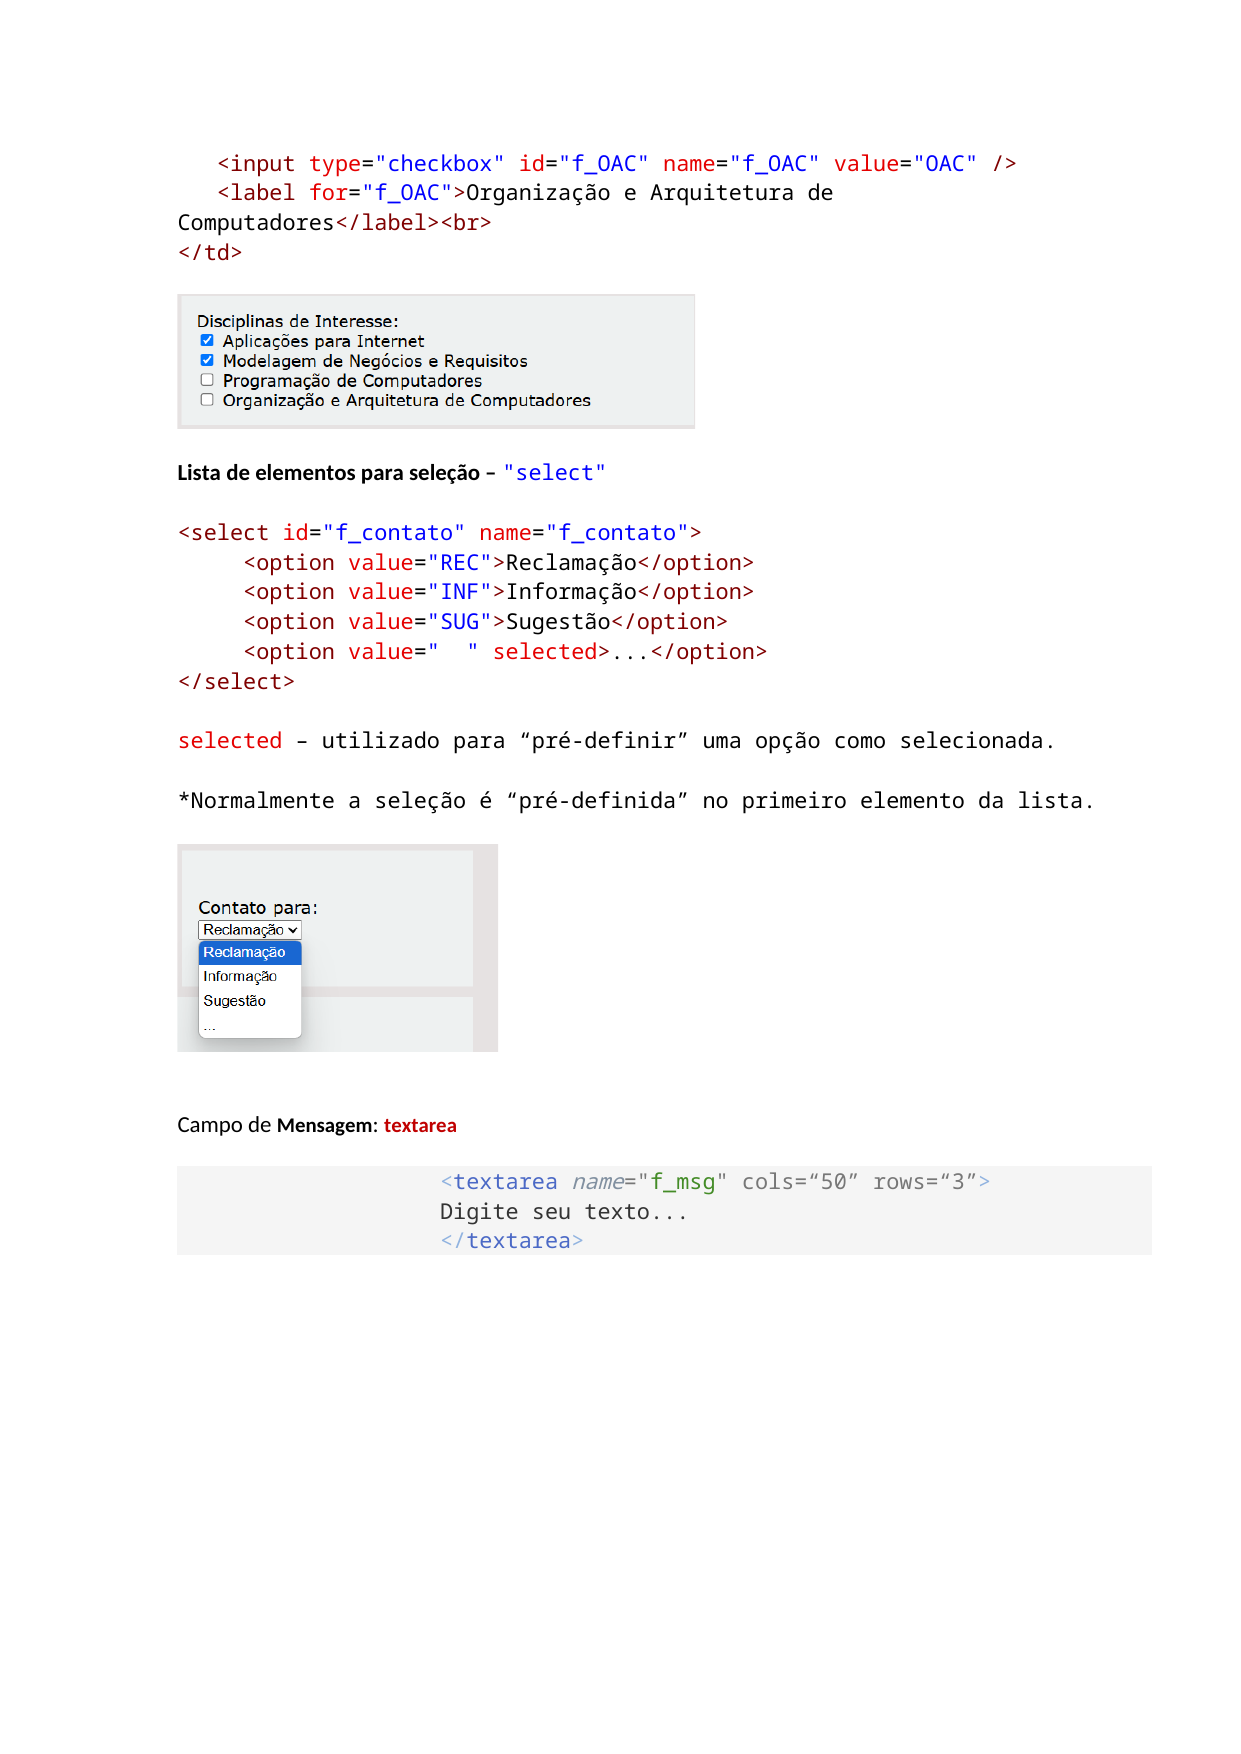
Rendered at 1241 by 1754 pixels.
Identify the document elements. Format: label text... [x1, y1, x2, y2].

text <select id="f_contato" name="f_contato"> [177, 517, 1152, 546]
text Digite seu texto... [177, 1196, 1152, 1225]
text <label for="f_OAC">Organização e Arquitetura de Computadores</label><br> [177, 177, 1152, 237]
text <option value="INF">Informação</option> [177, 576, 1152, 606]
text <input type="checkbox" id="f_OAC" name="f_OAC" value="OAC" /> [177, 148, 1152, 177]
text Campo de Mensagem: textarea [177, 1110, 1152, 1138]
text </select> [177, 666, 1152, 695]
text <textarea name="f_msg" cols=“50” rows=“3”> [177, 1166, 1152, 1196]
text selected – utilizado para “pré-definir” uma opção como selecionada. [177, 725, 1152, 755]
text </textarea> [177, 1225, 1152, 1255]
text Lista de elementos para seleção – "select" [177, 457, 1152, 487]
text <option value="REC">Reclamação</option> [177, 546, 1152, 576]
text *Normalmente a seleção é “pré-definida” no primeiro elemento da lista. [177, 785, 1152, 814]
text <option value="SUG">Sugestão</option> [177, 606, 1152, 636]
text <option value=" " selected>...</option> [177, 636, 1152, 666]
picture [177, 844, 499, 1052]
text </td> [177, 237, 1152, 267]
picture [177, 294, 696, 429]
